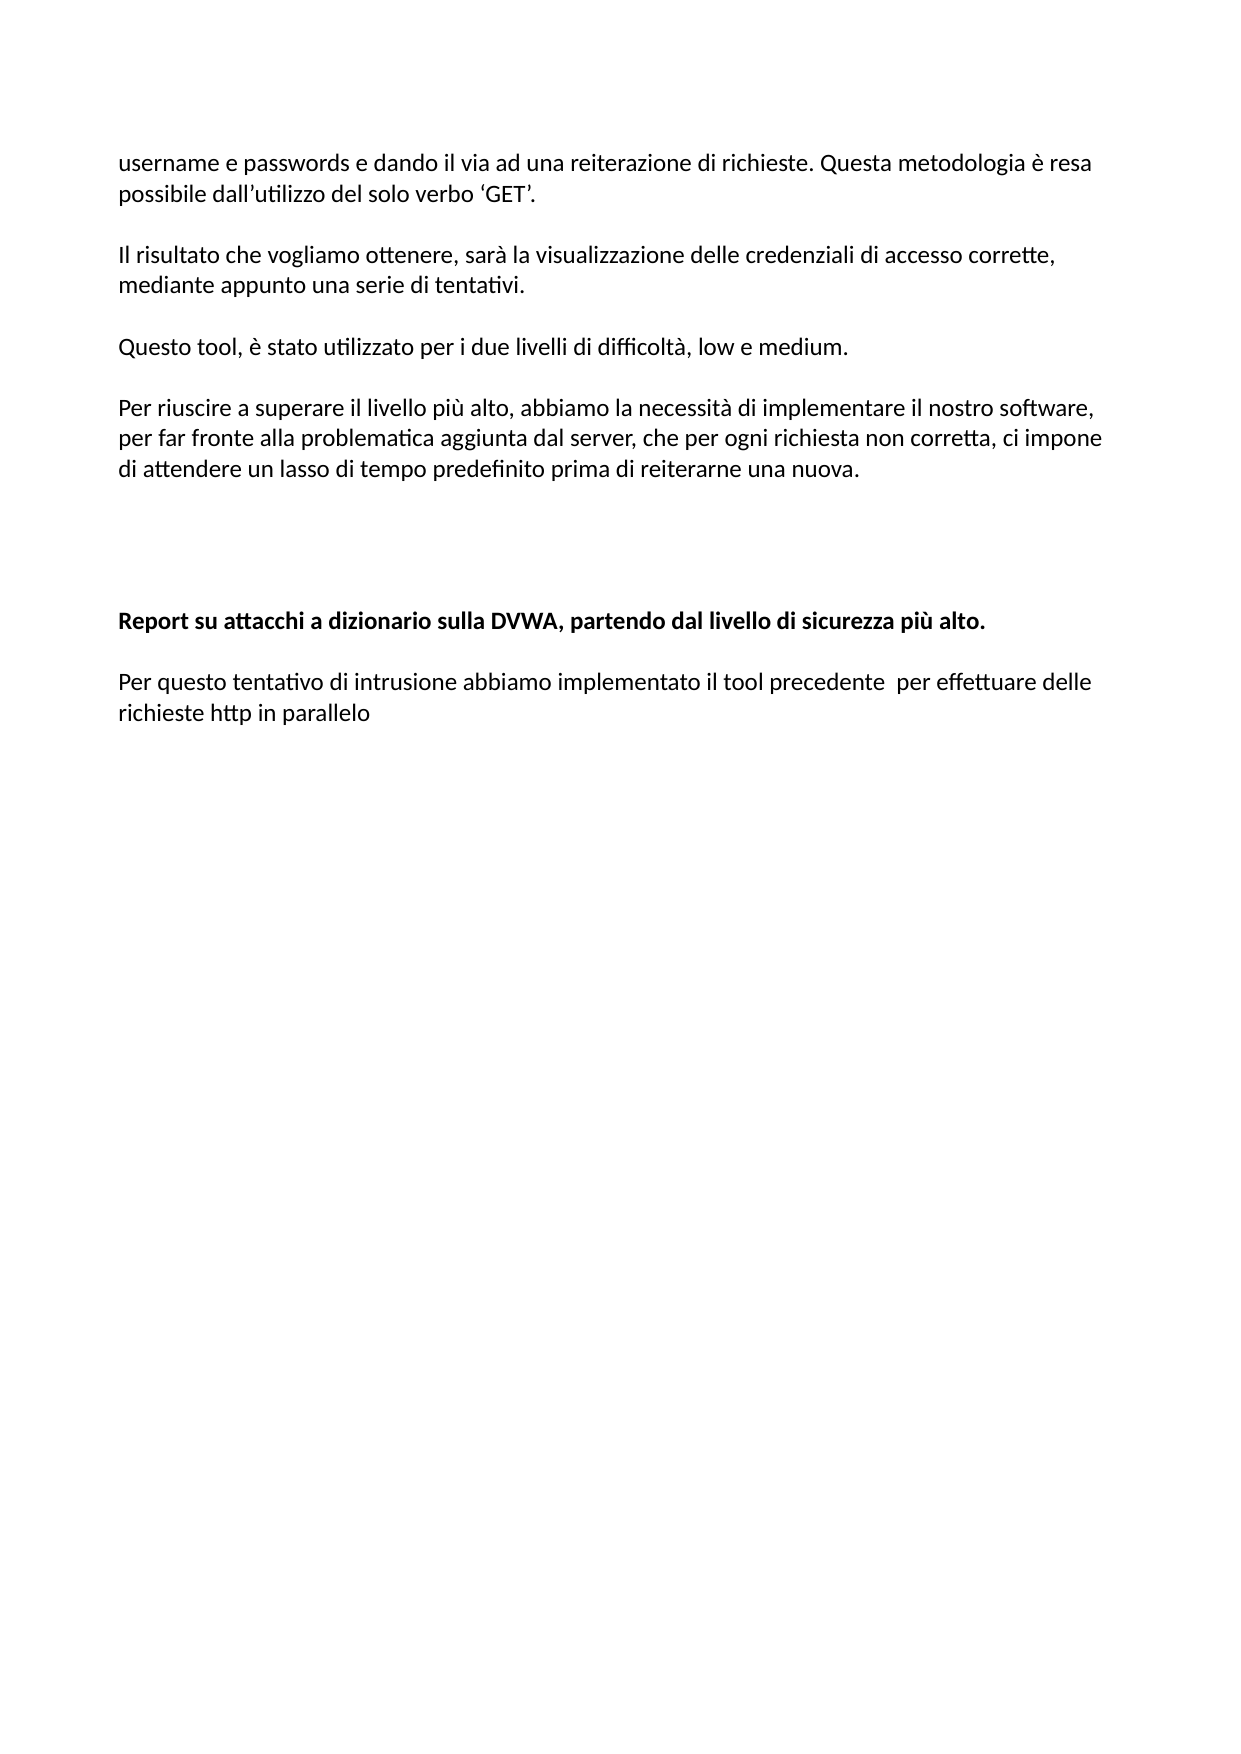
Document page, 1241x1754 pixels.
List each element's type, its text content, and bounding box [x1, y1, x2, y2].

text Per questo tentativo di intrusione abbiamo implementato il tool precedente per effettuare delle richieste http in parallelo [118, 666, 1122, 727]
text Report su attacchi a dizionario sulla DVWA, partendo dal livello di sicurezza più alto. [118, 605, 1122, 636]
text Per riuscire a superare il livello più alto, abbiamo la necessità di implementare il nostro software, per far fronte alla problematica aggiunta dal server, che per ogni richiesta non corretta, ci impone di attendere un lasso di tempo predefinito prima di reiterarne una nuova. [118, 392, 1122, 483]
text Il risultato che vogliamo ottenere, sarà la visualizzazione delle credenziali di accesso corrette, mediante appunto una serie di tentativi. [118, 239, 1122, 300]
text Questo tool, è stato utilizzato per i due livelli di difficoltà, low e medium. [118, 331, 1122, 361]
